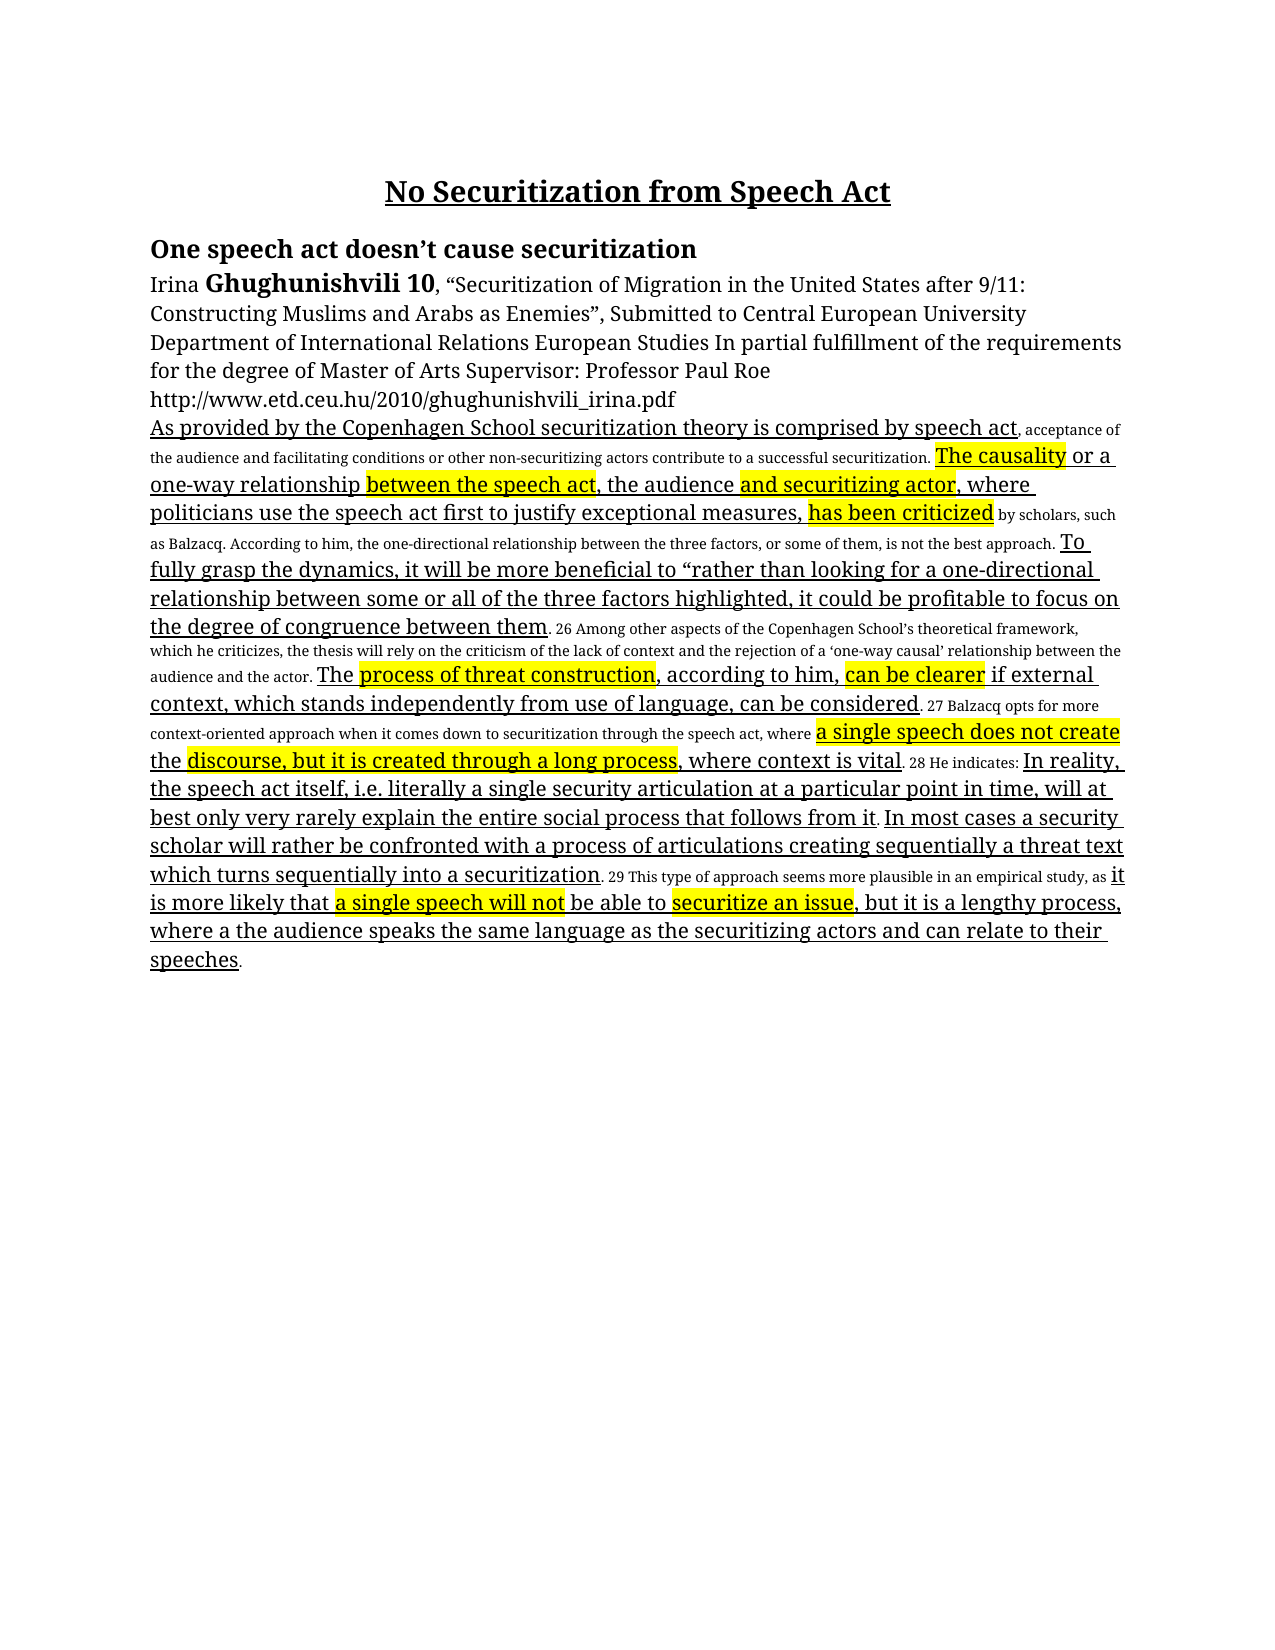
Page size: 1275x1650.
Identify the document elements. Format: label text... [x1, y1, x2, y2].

text Irina Ghughunishvili 10, “Securitization of Migration in the United States after 9/11: Constructing Muslims and Arabs as Enemies”, Submitted to Central European University Department of International Relations European Studies In partial fulfillment of the requirements for the degree of Master of Arts Supervisor: Professor Paul Roe http://www.etd.ceu.hu/2010/ghughunishvili_irina.pdf [150, 265, 1125, 413]
text As provided by the Copenhagen School securitization theory is comprised by speech act, acceptance of the audience and facilitating conditions or other non-securitizing actors contribute to a successful securitization. The causality or a one-way relationship between the speech act, the audience and securitizing actor, where politicians use the speech act first to justify exceptional measures, has been criticized by scholars, such as Balzacq. According to him, the one-directional relationship between the three factors, or some of them, is not the best approach. To fully grasp the dynamics, it will be more beneficial to “rather than looking for a one-directional relationship between some or all of the three factors highlighted, it could be profitable to focus on the degree of congruence between them. 26 Among other aspects of the Copenhagen School’s theoretical framework, which he criticizes, the thesis will rely on the criticism of the lack of context and the rejection of a ‘one-way causal’ relationship between the audience and the actor. The process of threat construction, according to him, can be clearer if external context, which stands independently from use of language, can be considered. 27 Balzacq opts for more context-oriented approach when it comes down to securitization through the speech act, where a single speech does not create the discourse, but it is created through a long process, where context is vital. 28 He indicates: In reality, the speech act itself, i.e. literally a single security articulation at a particular point in time, will at best only very rarely explain the entire social process that follows from it. In most cases a security scholar will rather be confronted with a process of articulations creating sequentially a threat text which turns sequentially into a securitization. 29 This type of approach seems more plausible in an empirical study, as it is more likely that a single speech will not be able to securitize an issue, but it is a lengthy process, where a the audience speaks the same language as the securitizing actors and can relate to their speeches. [150, 413, 1125, 973]
subtitle One speech act doesn’t cause securitization [150, 231, 1125, 265]
subtitle No Securitization from Speech Act [150, 171, 1125, 211]
